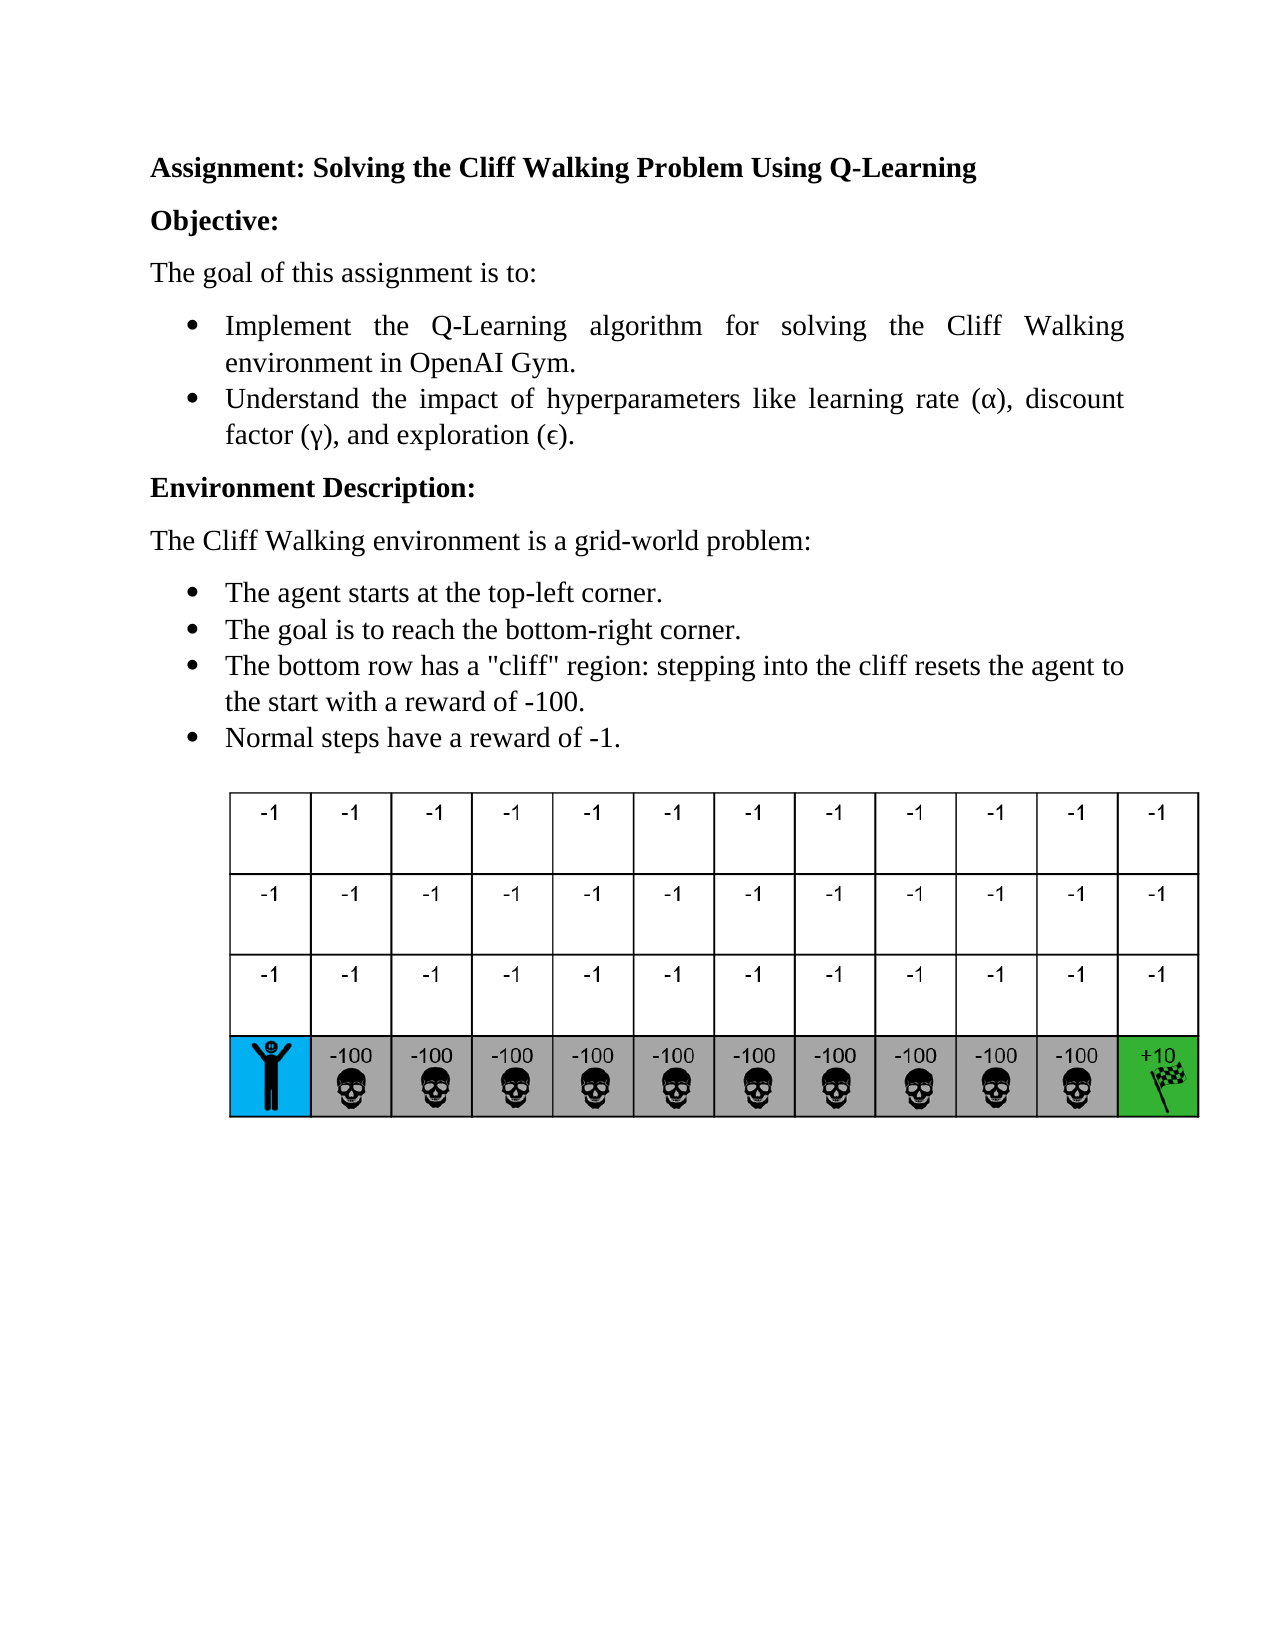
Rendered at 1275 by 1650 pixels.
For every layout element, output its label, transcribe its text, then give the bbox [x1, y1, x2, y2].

text Assignment: Solving the Cliff Walking Problem Using Q-Learning [150, 150, 1125, 183]
text Environment Description: [150, 470, 1125, 503]
list The bottom row has a "cliff" region: stepping into the cliff resets the agent to the start with a reward of -100. [187, 648, 1125, 718]
list The goal is to reach the bottom-right corner. [187, 612, 1125, 645]
list Understand the impact of hyperparameters like learning rate (α), discount factor (γ), and exploration (ϵ). [187, 381, 1125, 451]
list Implement the Q-Learning algorithm for solving the Cliff Walking environment in OpenAI Gym. [187, 308, 1125, 378]
list The agent starts at the top-left corner. [187, 576, 1125, 609]
list Normal steps have a reward of -1. [187, 720, 1125, 754]
text Objective: [150, 203, 1125, 236]
picture [225, 787, 1200, 1121]
text The Cliff Walking environment is a grid-world problem: [150, 523, 1125, 556]
text The goal of this assignment is to: [150, 256, 1125, 289]
